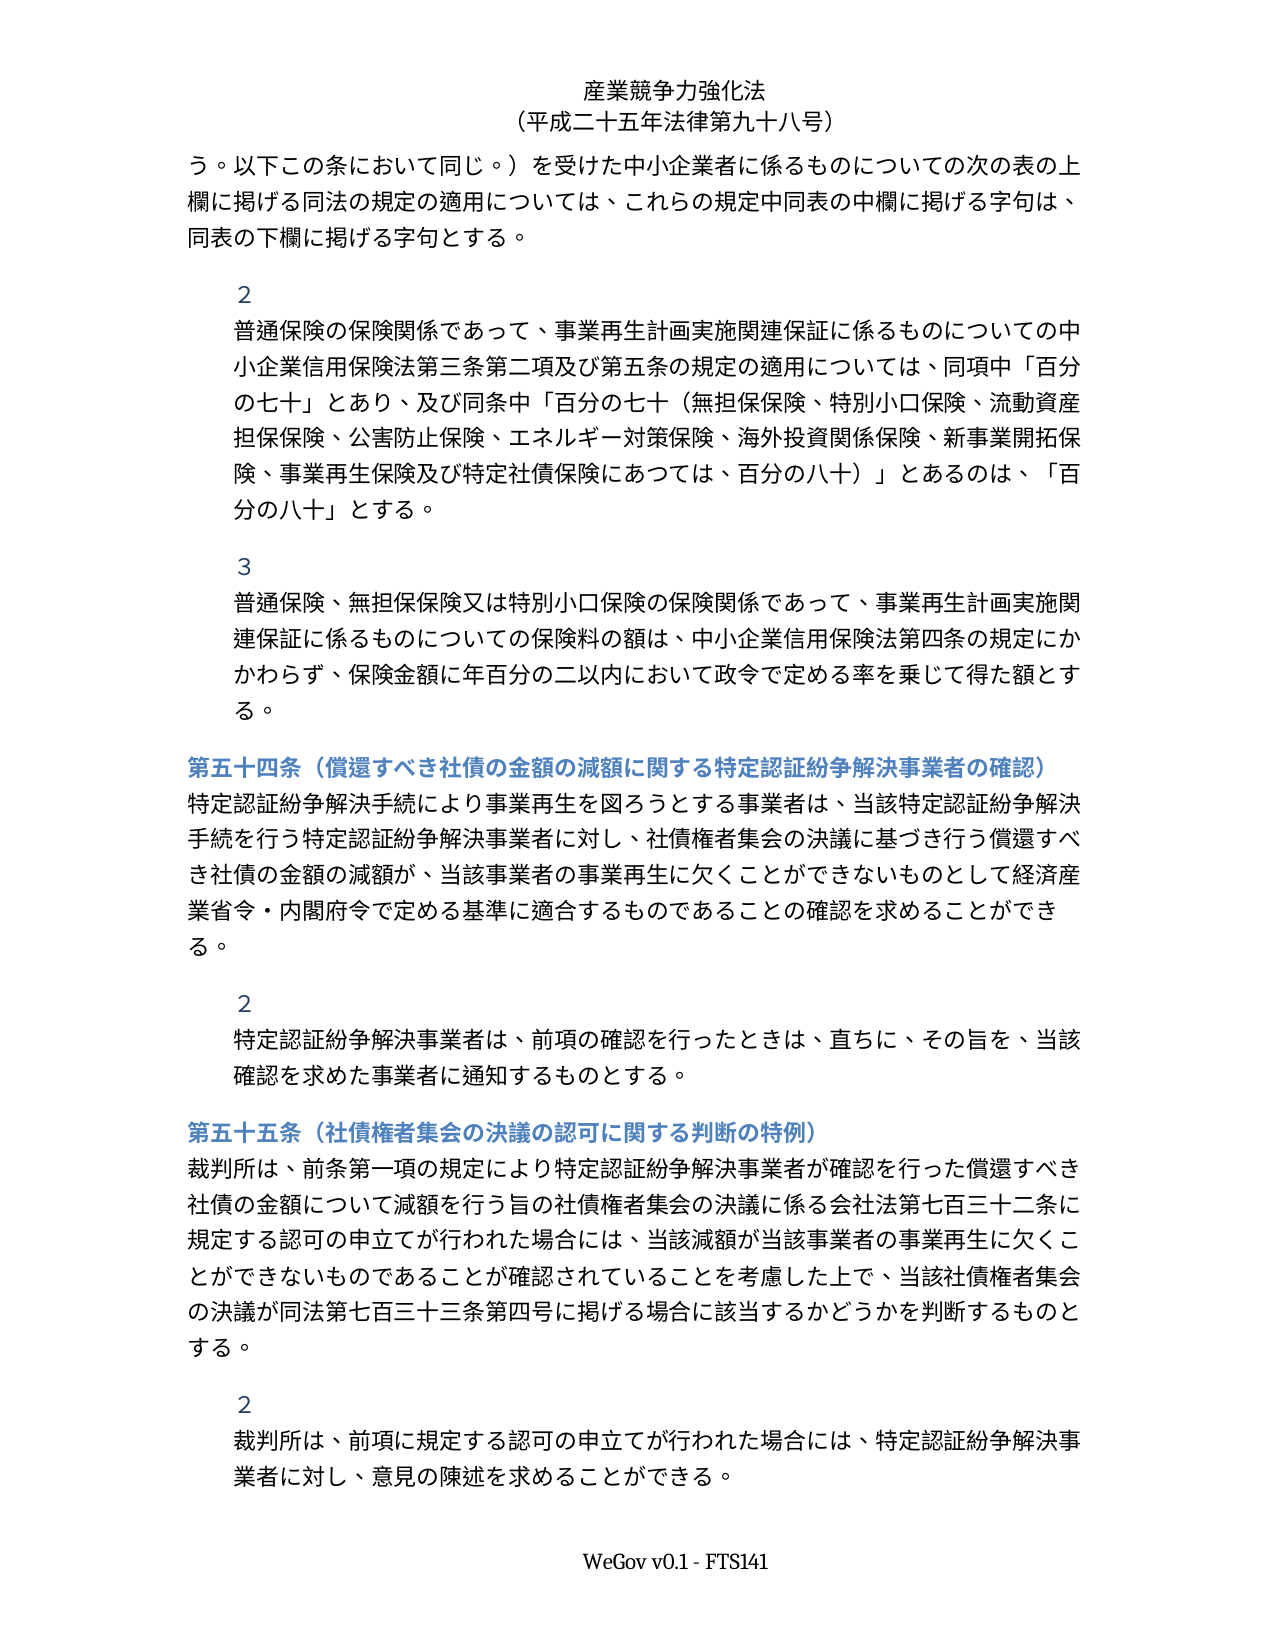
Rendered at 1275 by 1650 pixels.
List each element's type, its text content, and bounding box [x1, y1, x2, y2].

subtitle ３ [233, 551, 1087, 582]
text 裁判所は、前項に規定する認可の申立てが行われた場合には、特定認証紛争解決事業者に対し、意見の陳述を求めることができる。 [233, 1425, 1087, 1492]
subtitle 第五十四条（償還すべき社債の金額の減額に関する特定認証紛争解決事業者の確認） [187, 752, 1087, 783]
subtitle ２ [233, 988, 1087, 1019]
text 特定認証紛争解決事業者は、前項の確認を行ったときは、直ちに、その旨を、当該確認を求めた事業者に通知するものとする。 [233, 1024, 1087, 1091]
text 特定認証紛争解決手続により事業再生を図ろうとする事業者は、当該特定認証紛争解決手続を行う特定認証紛争解決事業者に対し、社債権者集会の決議に基づき行う償還すべき社債の金額の減額が、当該事業者の事業再生に欠くことができないものとして経済産業省令・内閣府令で定める基準に適合するものであることの確認を求めることができる。 [187, 787, 1087, 962]
subtitle 第五十五条（社債権者集会の決議の認可に関する判断の特例） [187, 1117, 1087, 1148]
text 普通保険、無担保保険又は特別小口保険の保険関係であって、事業再生計画実施関連保証に係るものについての保険料の額は、中小企業信用保険法第四条の規定にかかわらず、保険金額に年百分の二以内において政令で定める率を乗じて得た額とする。 [233, 587, 1087, 726]
text 普通保険の保険関係であって、事業再生計画実施関連保証に係るものについての中小企業信用保険法第三条第二項及び第五条の規定の適用については、同項中「百分の七十」とあり、及び同条中「百分の七十（無担保保険、特別小口保険、流動資産担保保険、公害防止保険、エネルギー対策保険、海外投資関係保険、新事業開拓保険、事業再生保険及び特定社債保険にあつては、百分の八十）」とあるのは、「百分の八十」とする。 [233, 314, 1087, 526]
subtitle ２ [233, 279, 1087, 310]
text 裁判所は、前条第一項の規定により特定認証紛争解決事業者が確認を行った償還すべき社債の金額について減額を行う旨の社債権者集会の決議に係る会社法第七百三十二条に規定する認可の申立てが行われた場合には、当該減額が当該事業者の事業再生に欠くことができないものであることが確認されていることを考慮した上で、当該社債権者集会の決議が同法第七百三十三条第四号に掲げる場合に該当するかどうかを判断するものとする。 [187, 1153, 1087, 1363]
subtitle ２ [233, 1389, 1087, 1420]
